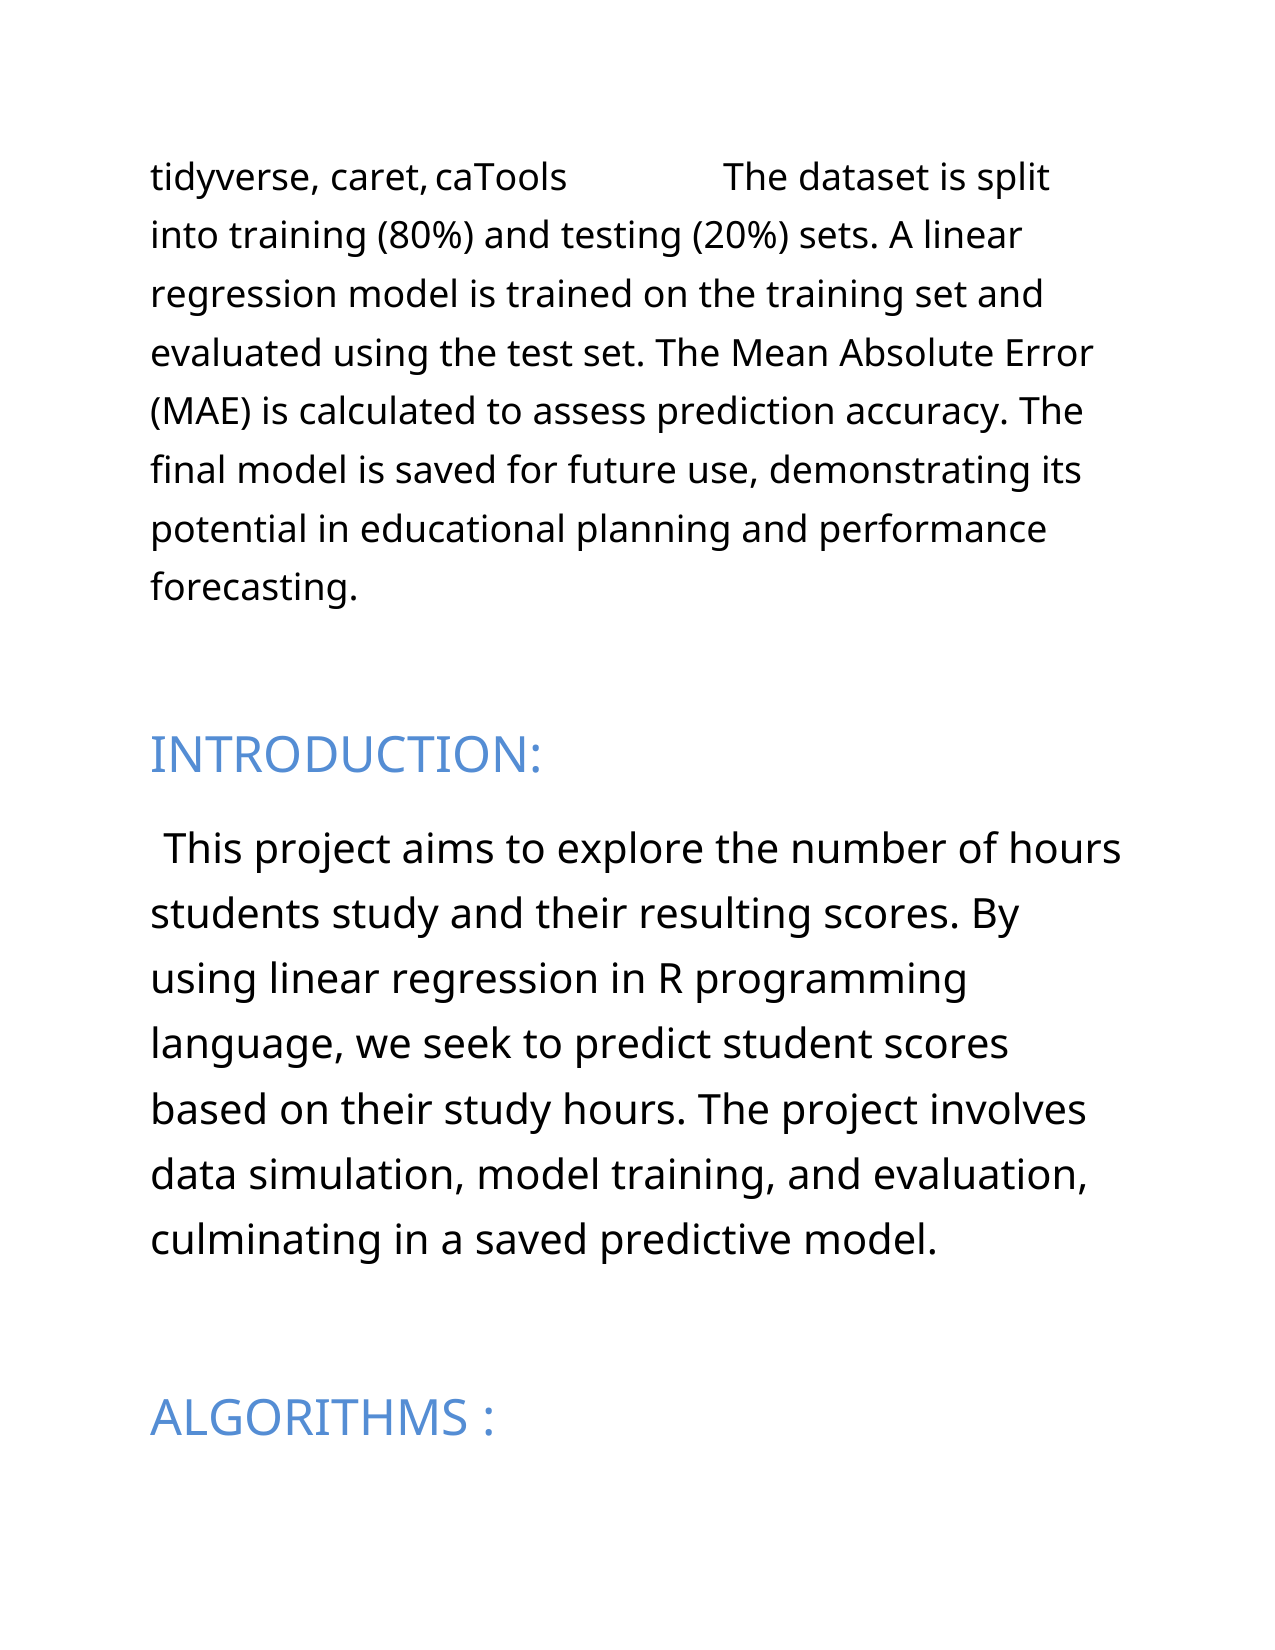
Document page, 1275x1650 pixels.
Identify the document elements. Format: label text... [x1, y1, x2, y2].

text ALGORITHMS : [150, 1382, 1125, 1450]
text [150, 150, 1125, 612]
text This project aims to explore the number of hours students study and their resulting scores. By using linear regression in R programming language, we seek to predict student scores based on their study hours. The project involves data simulation, model training, and evaluation, culminating in a saved predictive model. [150, 819, 1125, 1267]
text INTRODUCTION: [150, 719, 1125, 788]
